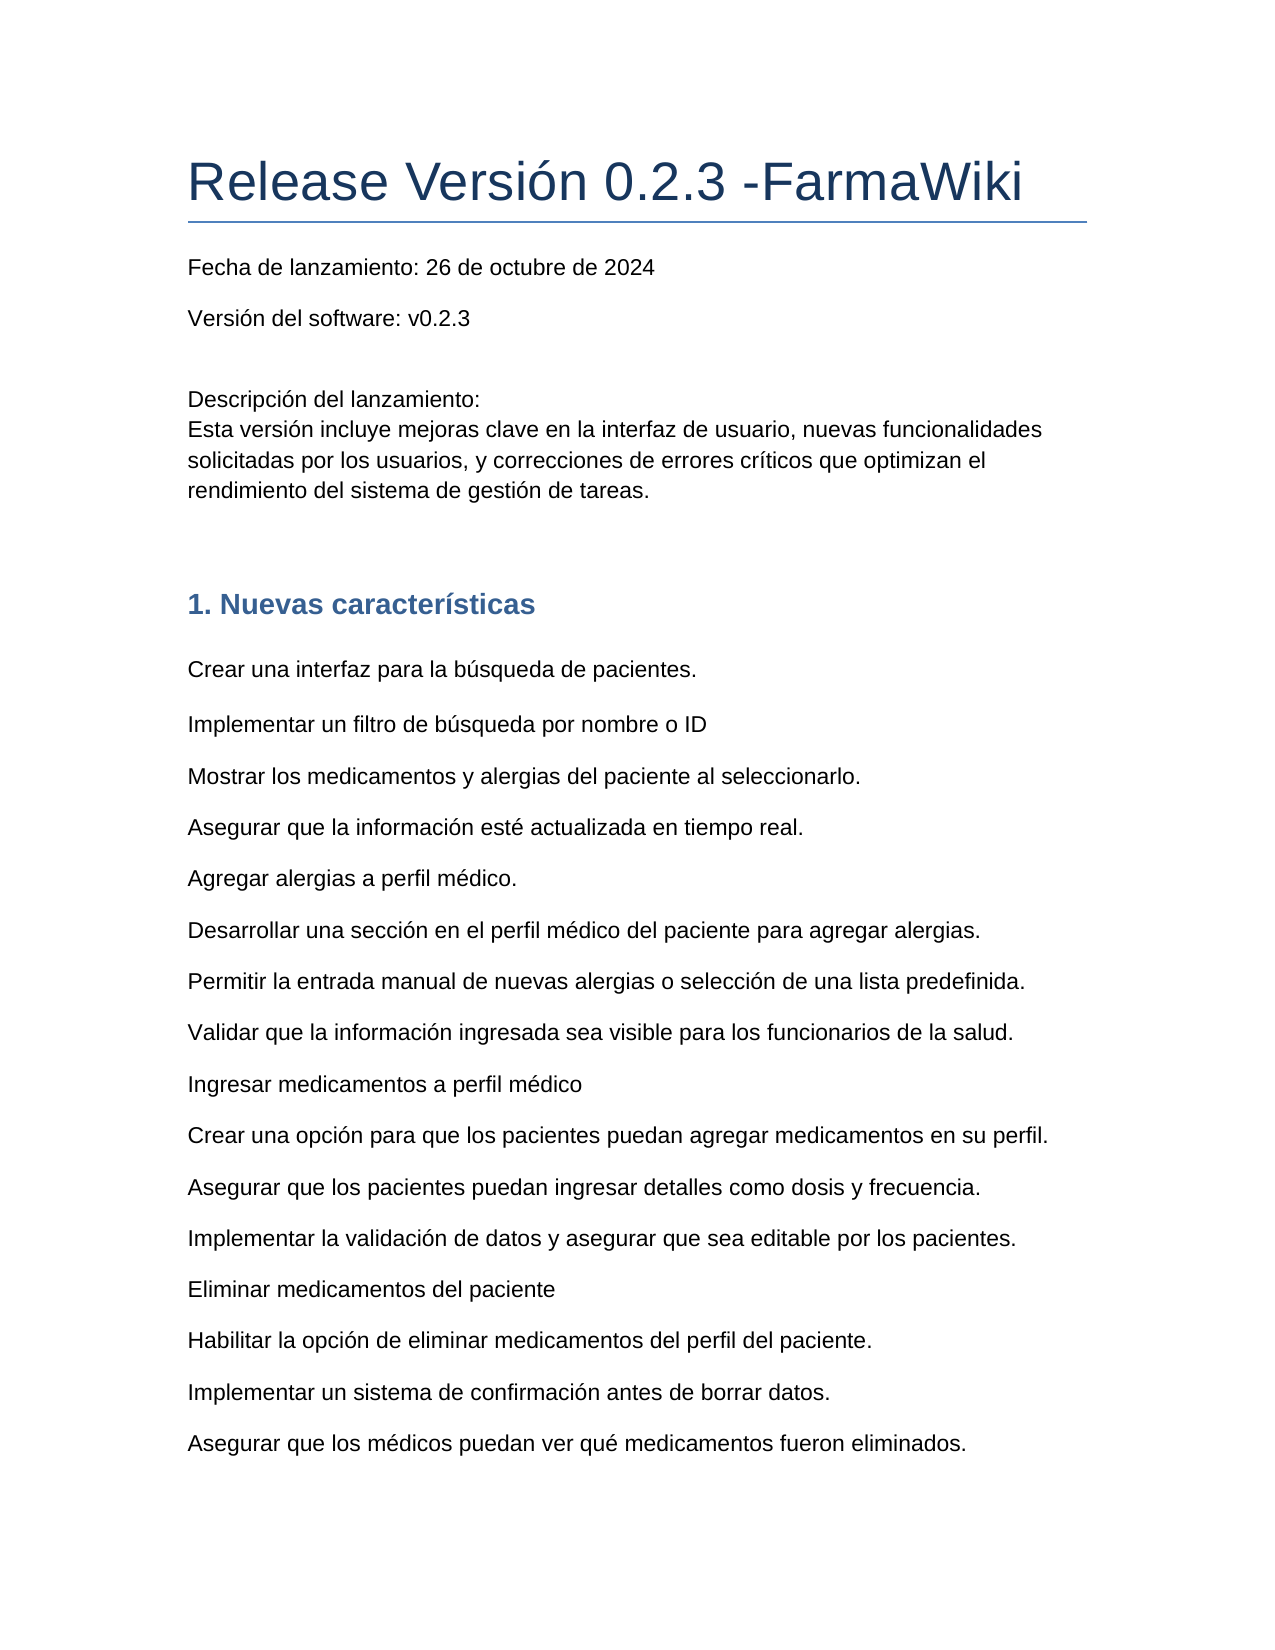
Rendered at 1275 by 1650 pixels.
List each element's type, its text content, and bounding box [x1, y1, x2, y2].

text Ingresar medicamentos a perfil médico [187, 1071, 1087, 1097]
text Desarrollar una sección en el perfil médico del paciente para agregar alergias. [187, 917, 1087, 943]
text Asegurar que los médicos puedan ver qué medicamentos fueron eliminados. [187, 1430, 1087, 1457]
subtitle 1. Nuevas características [187, 587, 1087, 621]
text Habilitar la opción de eliminar medicamentos del perfil del paciente. [187, 1327, 1087, 1354]
text Permitir la entrada manual de nuevas alergias o selección de una lista predefinida. [187, 968, 1087, 994]
text Asegurar que la información esté actualizada en tiempo real. [187, 814, 1087, 840]
text Implementar un filtro de búsqueda por nombre o ID [187, 711, 1087, 738]
text Crear una interfaz para la búsqueda de pacientes. [187, 626, 1087, 682]
title Release Versión 0.2.3 -FarmaWiki [187, 150, 1087, 223]
text Descripción del lanzamiento: Esta versión incluye mejoras clave en la interfaz de usuario, nuevas funcionalidades solicitadas por los usuarios, y correcciones de errores críticos que optimizan el rendimiento del sistema de gestión de tareas. [187, 356, 1087, 533]
text Asegurar que los pacientes puedan ingresar detalles como dosis y frecuencia. [187, 1173, 1087, 1200]
text Agregar alergias a perfil médico. [187, 865, 1087, 892]
text Crear una opción para que los pacientes puedan agregar medicamentos en su perfil. [187, 1122, 1087, 1148]
text Validar que la información ingresada sea visible para los funcionarios de la salud. [187, 1019, 1087, 1046]
text Fecha de lanzamiento: 26 de octubre de 2024 [187, 254, 1087, 280]
text Implementar un sistema de confirmación antes de borrar datos. [187, 1379, 1087, 1405]
text Implementar la validación de datos y asegurar que sea editable por los pacientes. [187, 1225, 1087, 1251]
text Versión del software: v0.2.3 [187, 305, 1087, 331]
text Mostrar los medicamentos y alergias del paciente al seleccionarlo. [187, 763, 1087, 789]
text Eliminar medicamentos del paciente [187, 1276, 1087, 1302]
